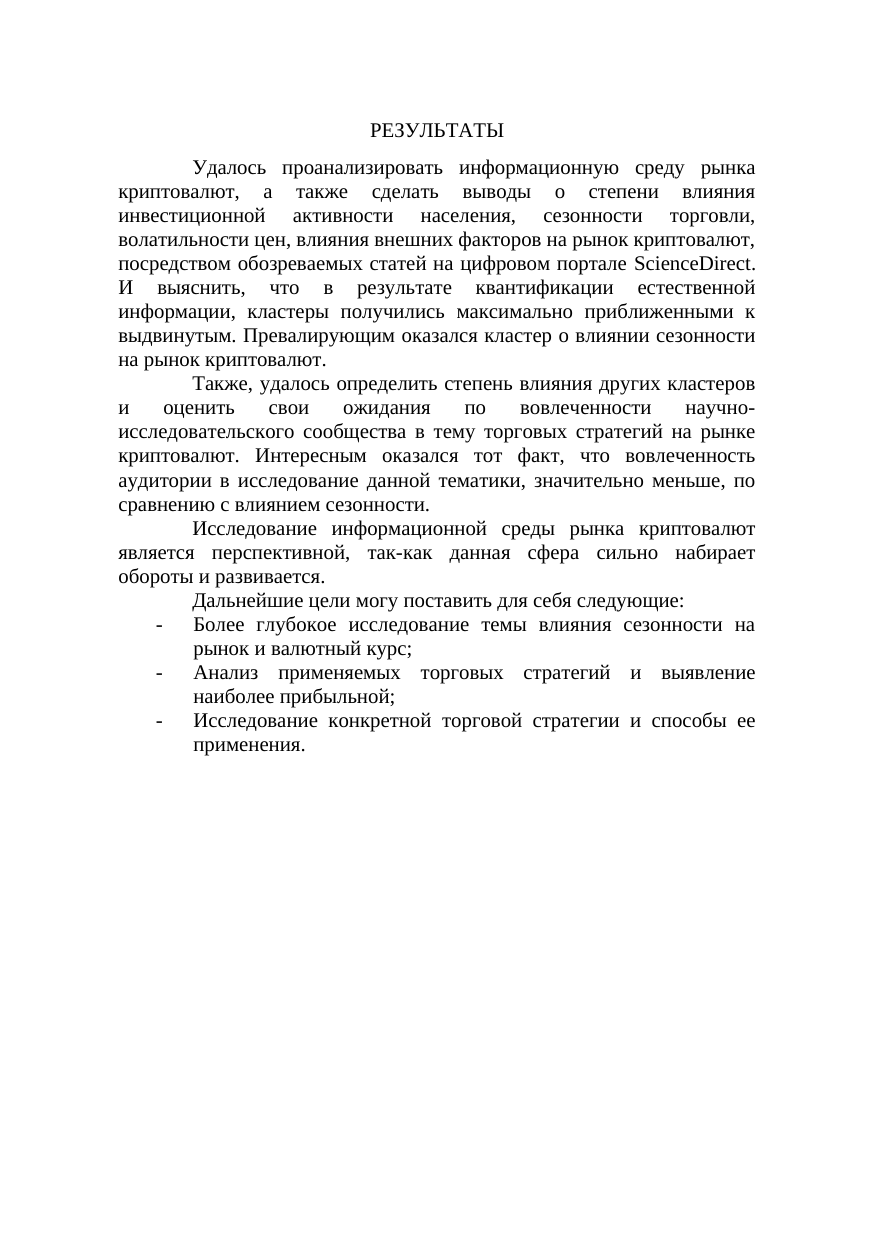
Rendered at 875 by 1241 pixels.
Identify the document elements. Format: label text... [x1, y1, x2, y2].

list Исследование конкретной торговой стратегии и способы ее применения. [156, 708, 756, 756]
list Более глубокое исследование темы влияния сезонности на рынок и валютный курс; [156, 612, 756, 660]
list Анализ применяемых торговых стратегий и выявление наиболее прибыльной; [156, 660, 756, 708]
subtitle РЕЗУЛЬТАТЫ [118, 118, 756, 142]
text Удалось проанализировать информационную среду рынка криптовалют, а также сделать выводы о степени влияния инвестиционной активности населения, сезонности торговли, волатильности цен, влияния внешних факторов на рынок криптовалют, посредством обозреваемых статей на цифровом портале ScienceDirect. И выяснить, что в результате квантификации естественной информации, кластеры получились максимально приближенными к выдвинутым. Превалирующим оказался кластер о влиянии сезонности на рынок криптовалют. [118, 155, 756, 371]
text Исследование информационной среды рынка криптовалют является перспективной, так-как данная сфера сильно набирает обороты и развивается. [118, 516, 756, 588]
text Также, удалось определить степень влияния других кластеров и оценить свои ожидания по вовлеченности научно-исследовательского сообщества в тему торговых стратегий на рынке криптовалют. Интересным оказался тот факт, что вовлеченность аудитории в исследование данной тематики, значительно меньше, по сравнению с влиянием сезонности. [118, 371, 756, 516]
text Дальнейшие цели могу поставить для себя следующие: [118, 588, 756, 612]
